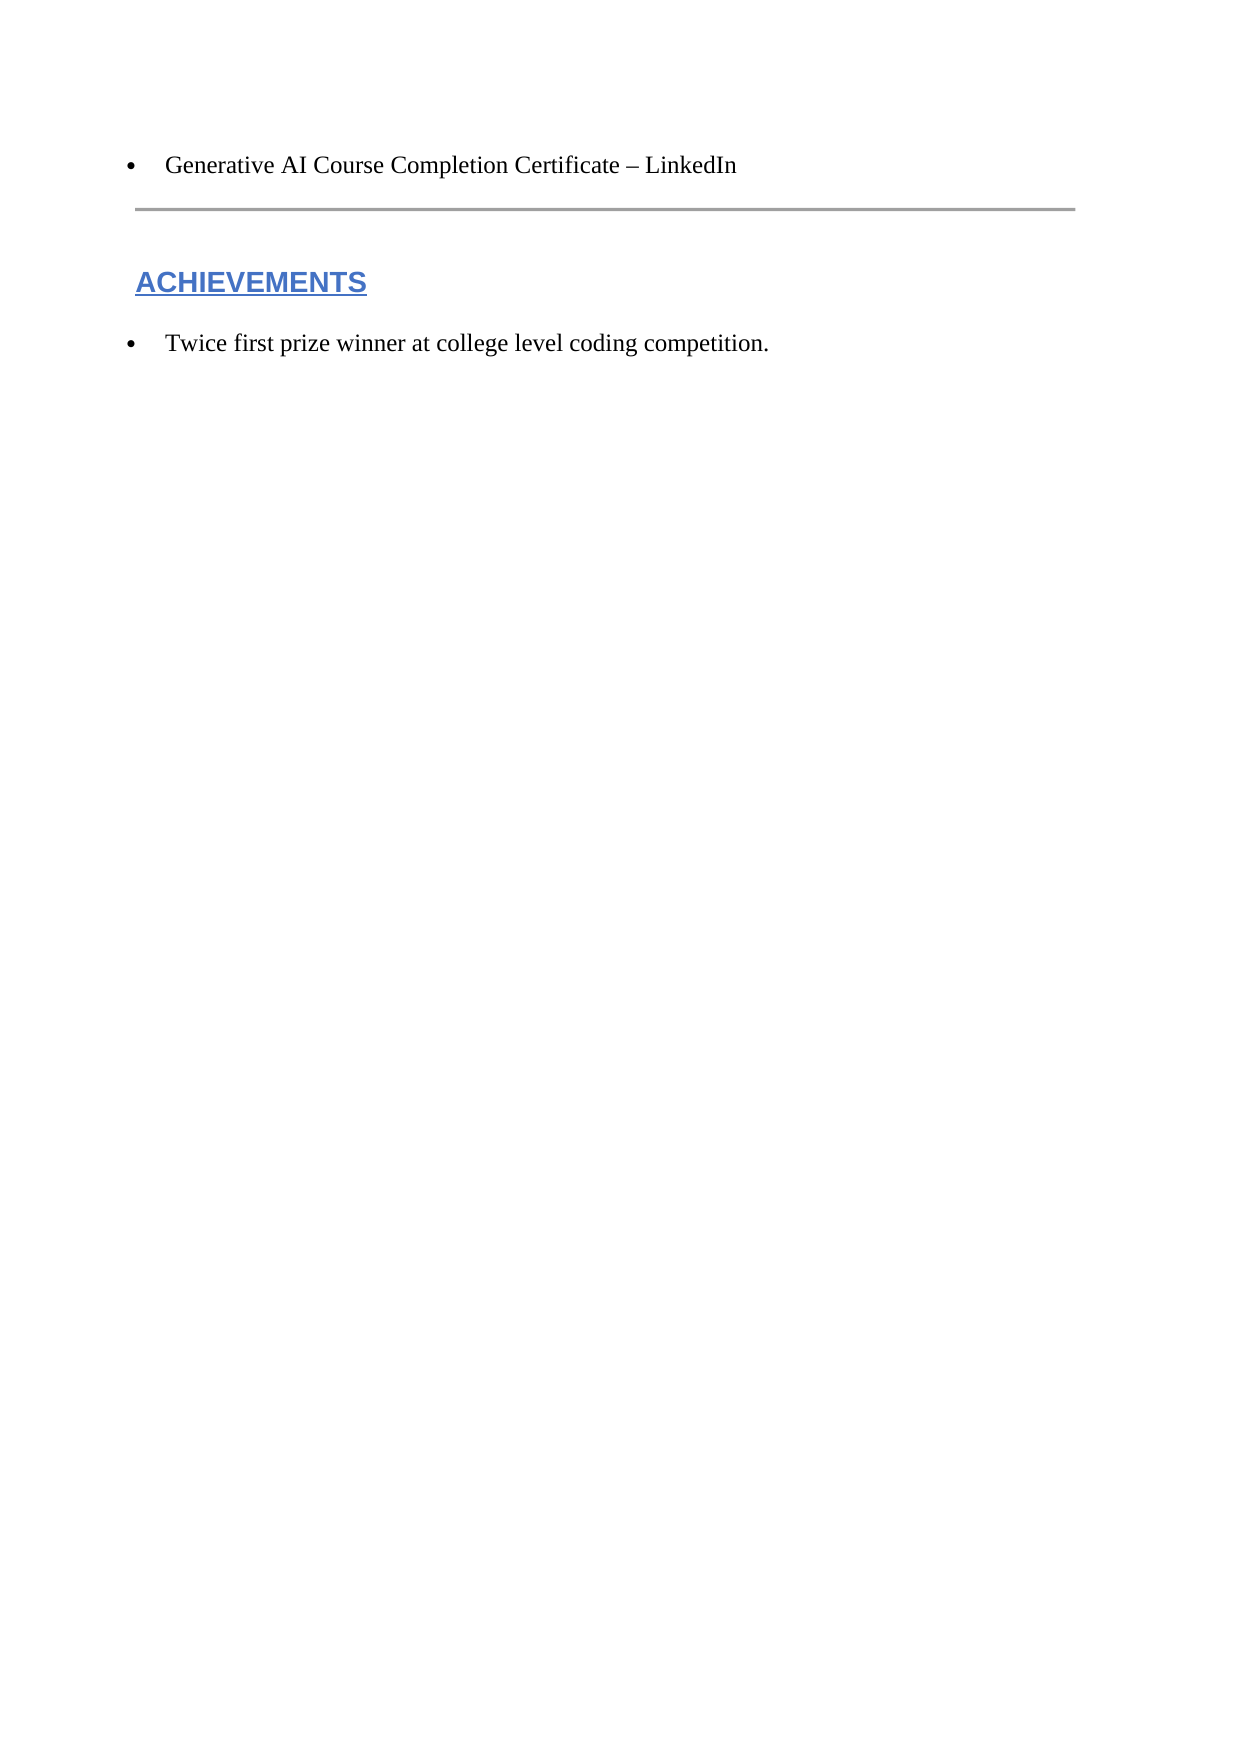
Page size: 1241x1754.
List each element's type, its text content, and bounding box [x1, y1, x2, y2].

list Generative AI Course Completion Certificate – LinkedIn [127, 150, 1090, 179]
text ACHIEVEMENTS [135, 265, 1090, 299]
list Twice first prize winner at college level coding competition. [127, 328, 1090, 357]
